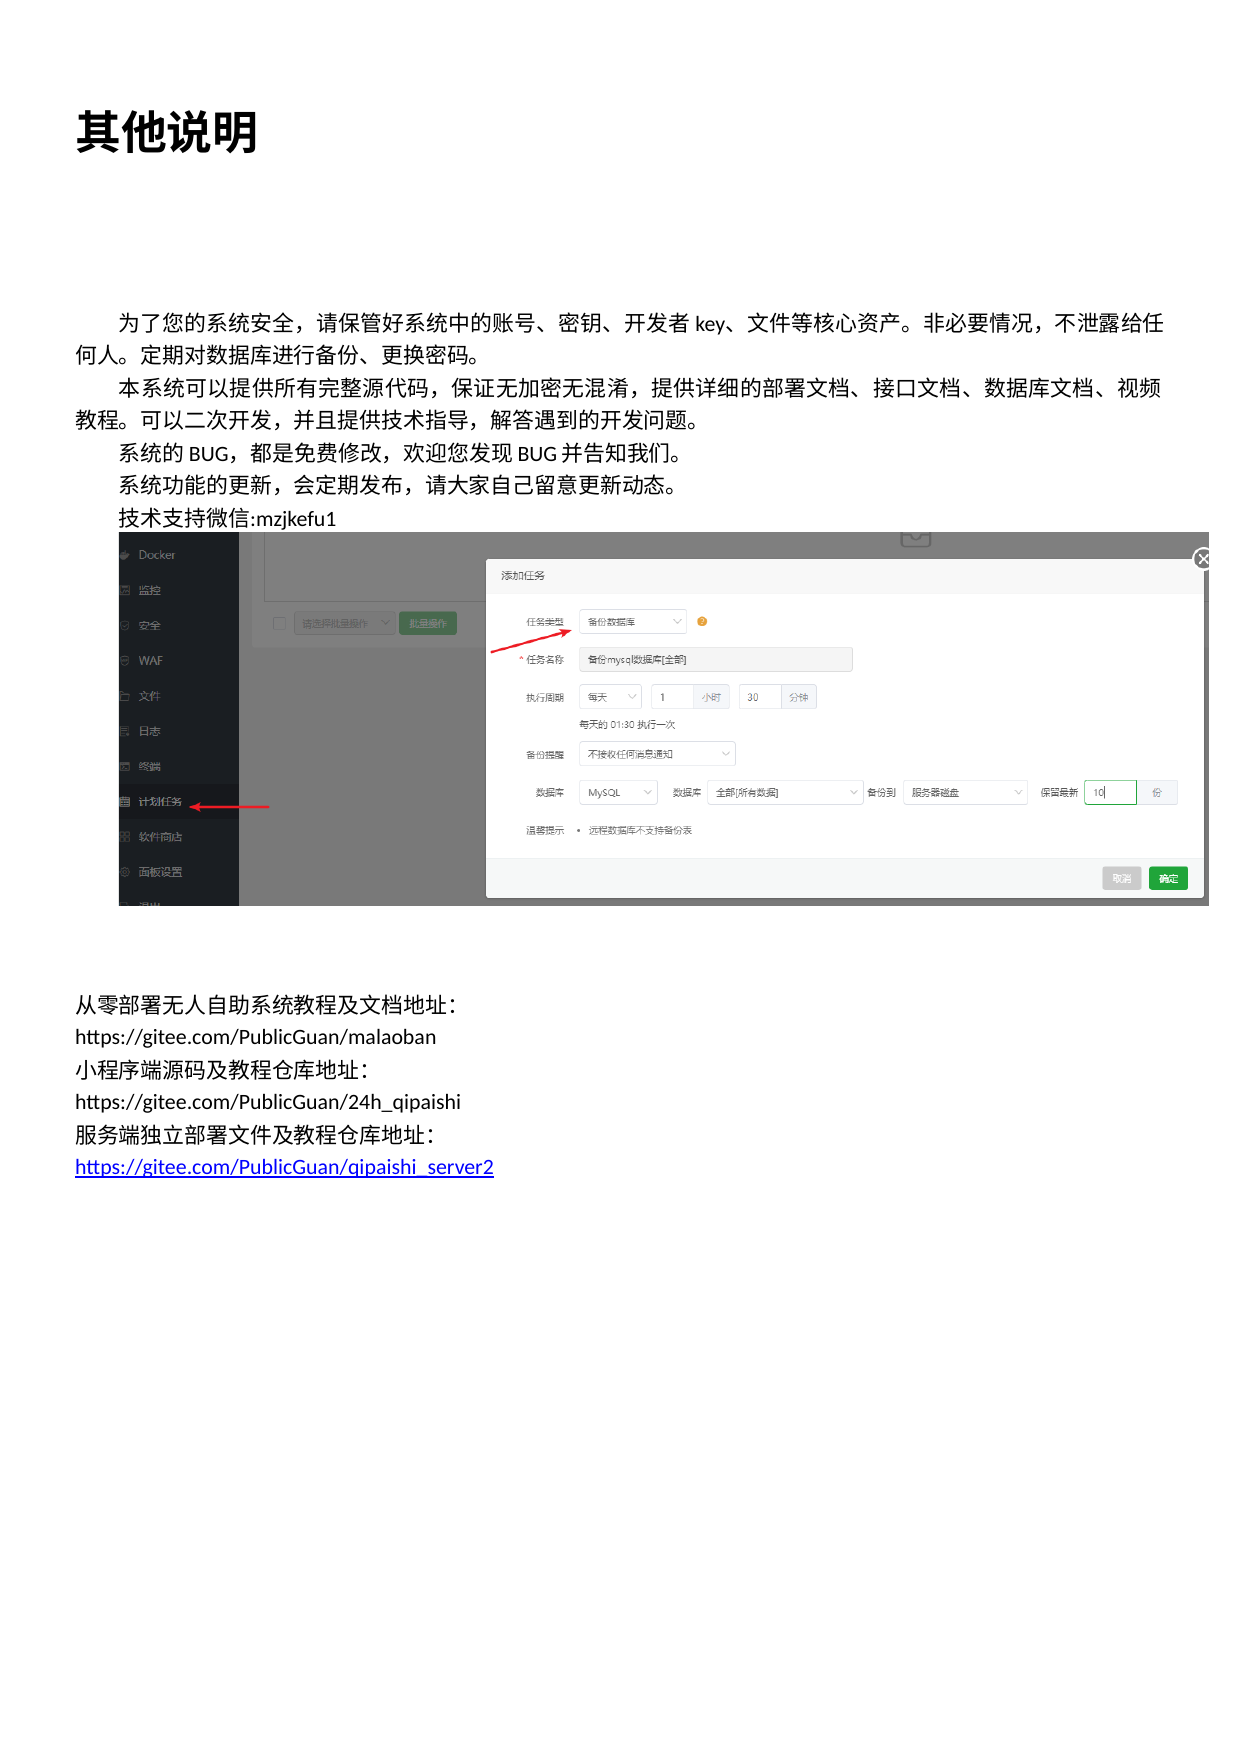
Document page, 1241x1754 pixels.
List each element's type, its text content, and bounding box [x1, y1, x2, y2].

text https://gitee.com/PublicGuan/malaoban [75, 1020, 1165, 1053]
list 系统的BUG，都是免费修改，欢迎您发现BUG并告知我们。 [75, 435, 1165, 468]
list 为了您的系统安全，请保管好系统中的账号、密钥、开发者key、文件等核心资产。非必要情况，不泄露给任何人。定期对数据库进行备份、更换密码。 [75, 305, 1165, 370]
text https://gitee.com/PublicGuan/24h_qipaishi [75, 1085, 1165, 1118]
subtitle 其他说明 [75, 81, 1165, 178]
text https://gitee.com/PublicGuan/qipaishi_server2 [75, 1150, 1165, 1183]
list 本系统可以提供所有完整源代码，保证无加密无混淆，提供详细的部署文档、接口文档、数据库文档、视频教程。可以二次开发，并且提供技术指导，解答遇到的开发问题。 [75, 370, 1165, 435]
list 技术支持微信:mzjkefu1 [75, 500, 1165, 533]
text 服务端独立部署文件及教程仓库地址： [75, 1118, 1165, 1150]
picture [118, 532, 1209, 906]
text 小程序端源码及教程仓库地址： [75, 1053, 1165, 1085]
text 从零部署无人自助系统教程及文档地址： [75, 988, 1165, 1020]
list 系统功能的更新，会定期发布，请大家自己留意更新动态。 [75, 468, 1165, 500]
